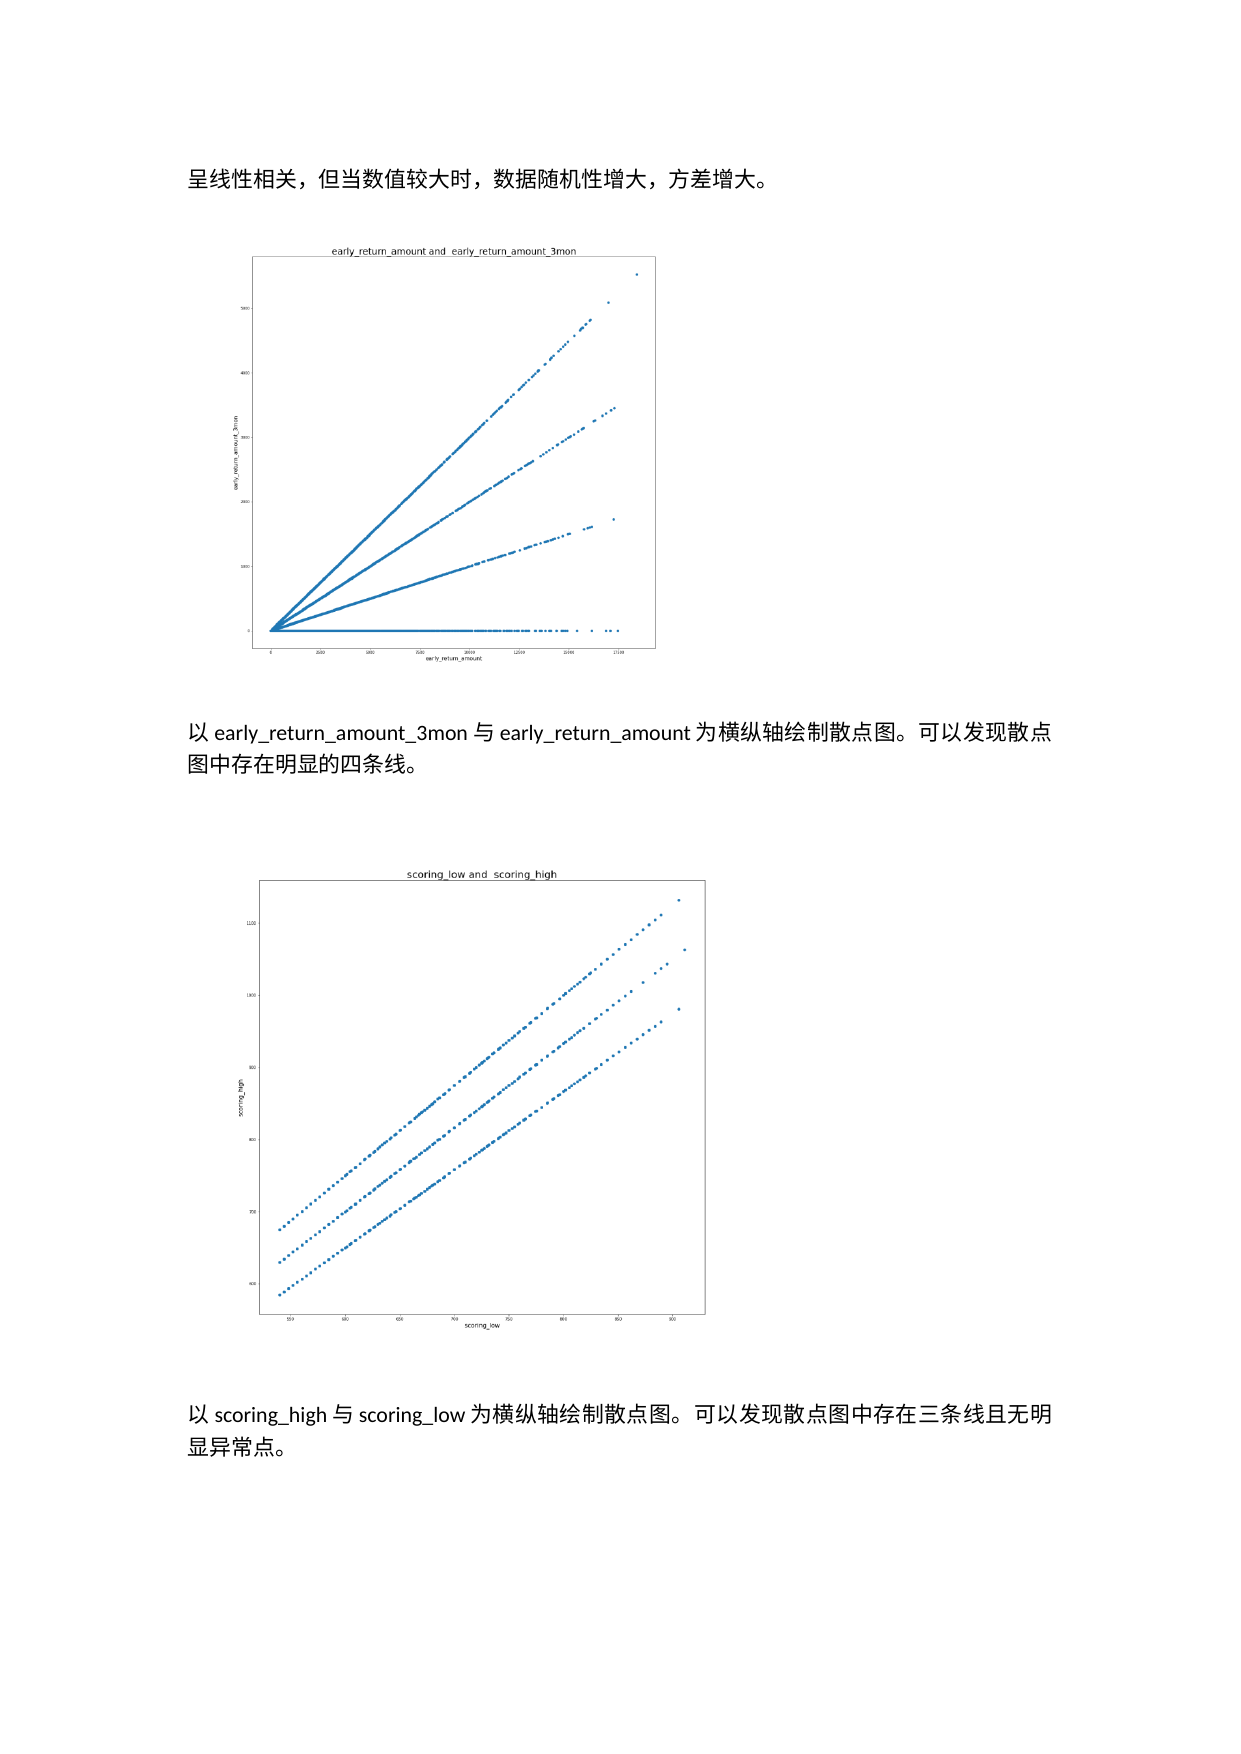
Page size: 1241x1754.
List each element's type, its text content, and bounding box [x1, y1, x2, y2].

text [187, 162, 1053, 194]
picture [187, 194, 707, 713]
picture [187, 812, 762, 1386]
text 以early_return_amount_3mon与early_return_amount为横纵轴绘制散点图。可以发现散点图中存在明显的四条线。 [187, 714, 1053, 779]
text 以scoring_high与scoring_low为横纵轴绘制散点图。可以发现散点图中存在三条线且无明显异常点。 [187, 1397, 1053, 1462]
